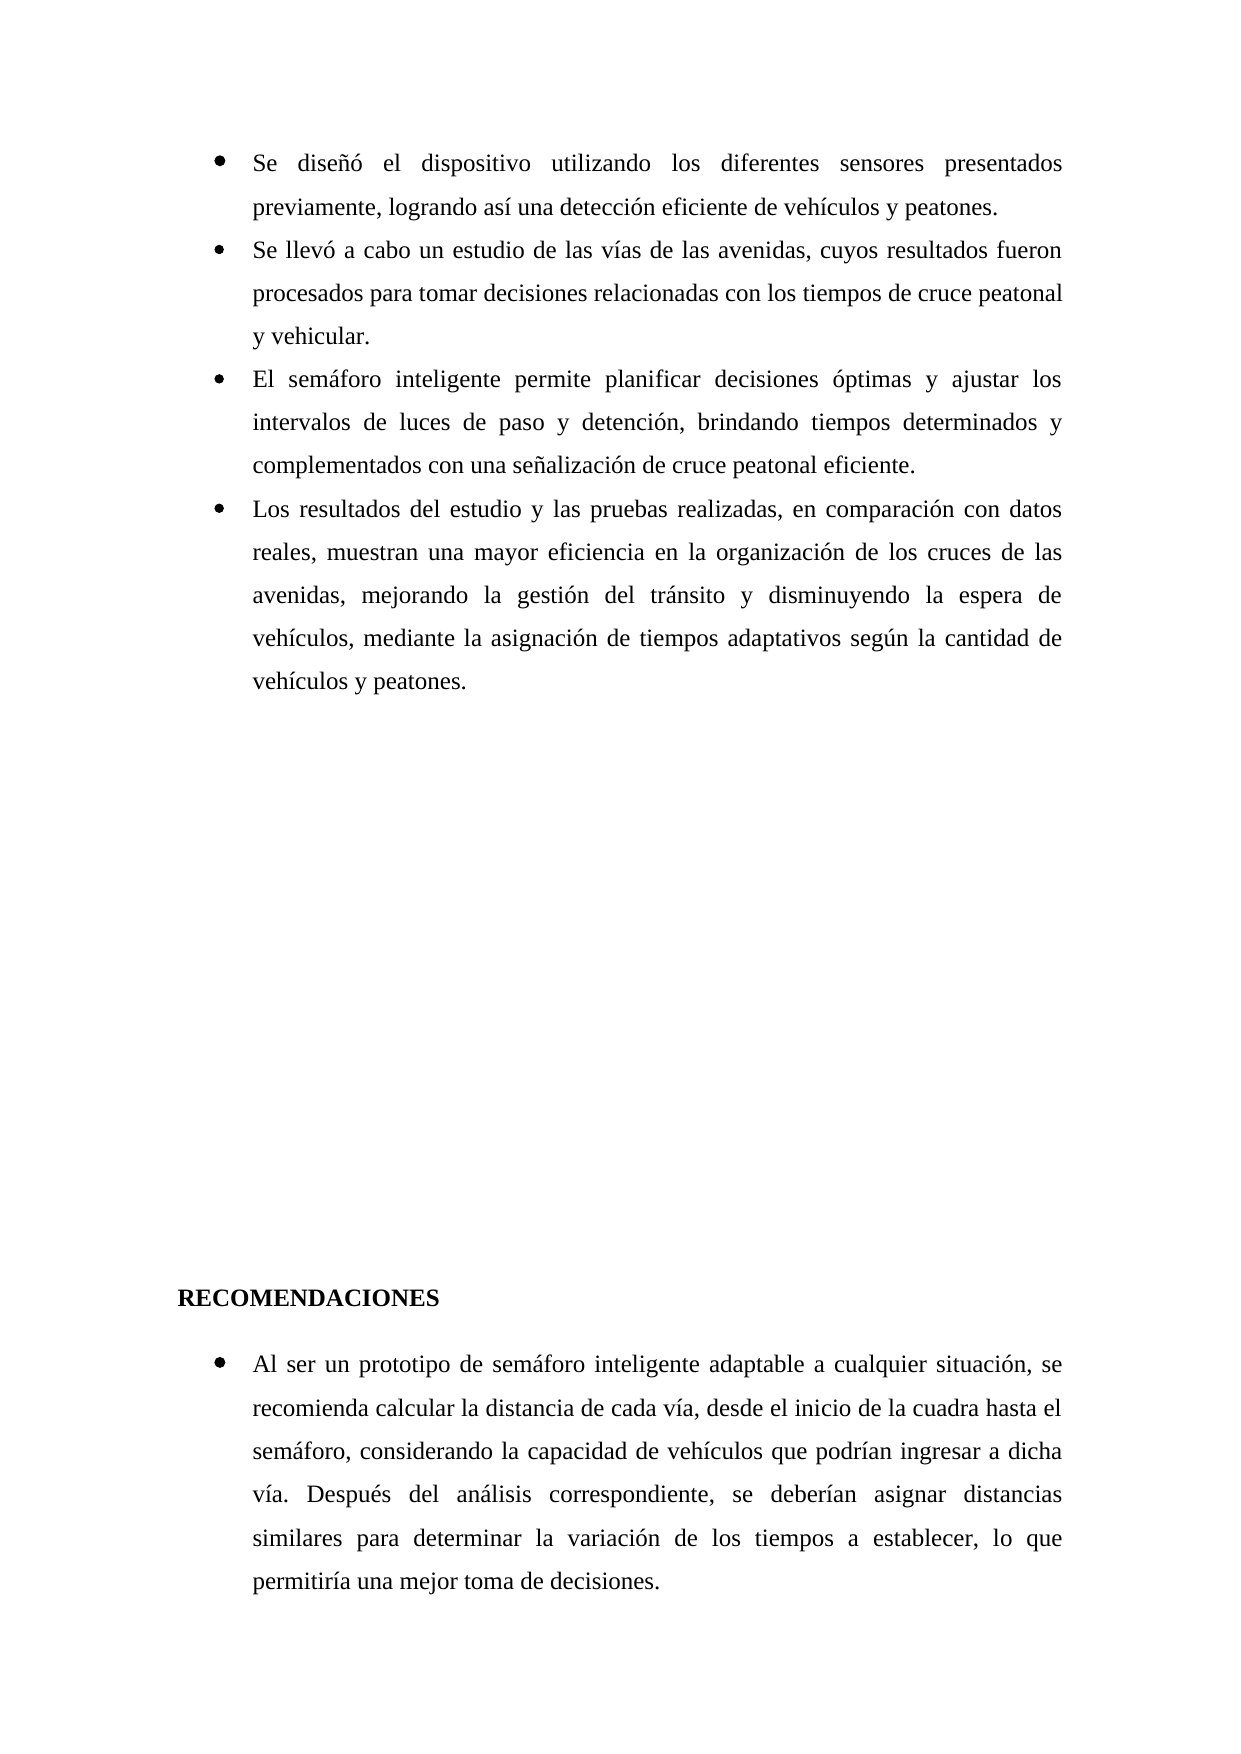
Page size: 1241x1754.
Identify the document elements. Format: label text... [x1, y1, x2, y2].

list Se diseñó el dispositivo utilizando los diferentes sensores presentados previamente, logrando así una detección eficiente de vehículos y peatones. [215, 148, 1063, 221]
list Los resultados del estudio y las pruebas realizadas, en comparación con datos reales, muestran una mayor eficiencia en la organización de los cruces de las avenidas, mejorando la gestión del tránsito y disminuyendo la espera de vehículos, mediante la asignación de tiempos adaptativos según la cantidad de vehículos y peatones. [215, 494, 1063, 695]
list Se llevó a cabo un estudio de las vías de las avenidas, cuyos resultados fueron procesados para tomar decisiones relacionadas con los tiempos de cruce peatonal y vehicular. [215, 235, 1063, 350]
text RECOMENDACIONES [177, 1283, 1063, 1312]
list Al ser un prototipo de semáforo inteligente adaptable a cualquier situación, se recomienda calcular la distancia de cada vía, desde el inicio de la cuadra hasta el semáforo, considerando la capacidad de vehículos que podrían ingresar a dicha vía. Después del análisis correspondiente, se deberían asignar distancias similares para determinar la variación de los tiempos a establecer, lo que permitiría una mejor toma de decisiones. [215, 1349, 1063, 1594]
list El semáforo inteligente permite planificar decisiones óptimas y ajustar los intervalos de luces de paso y detención, brindando tiempos determinados y complementados con una señalización de cruce peatonal eficiente. [215, 364, 1063, 479]
